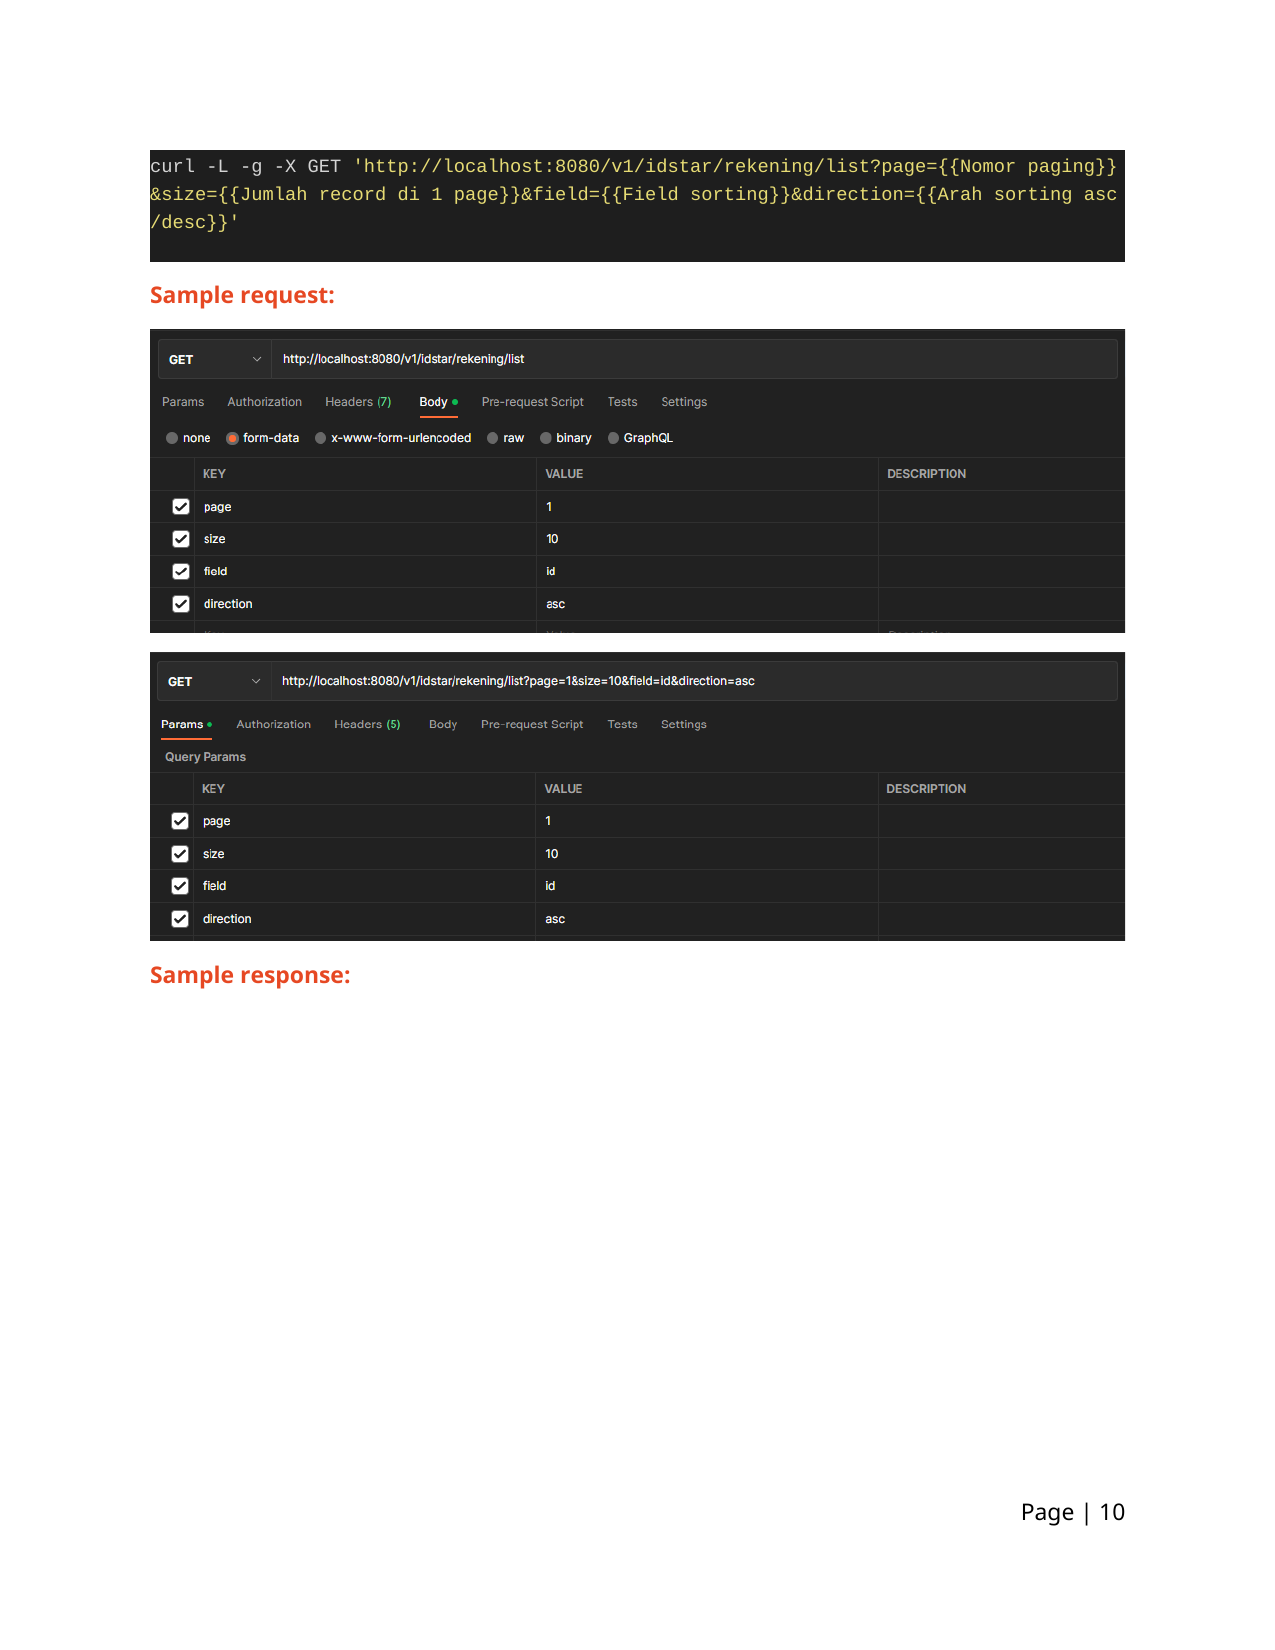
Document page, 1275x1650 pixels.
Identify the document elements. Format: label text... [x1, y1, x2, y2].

picture [150, 329, 1125, 633]
text curl -L -g -X GET 'http://localhost:8080/v1/idstar/rekening/list?page={{Nomor paging}}&size={{Jumlah record di 1 page}}&field={{Field sorting}}&direction={{Arah sorting asc/desc}}' [150, 150, 1125, 234]
text Sample request: [150, 279, 1125, 310]
text Sample response: [150, 959, 1125, 991]
picture [150, 652, 1125, 941]
